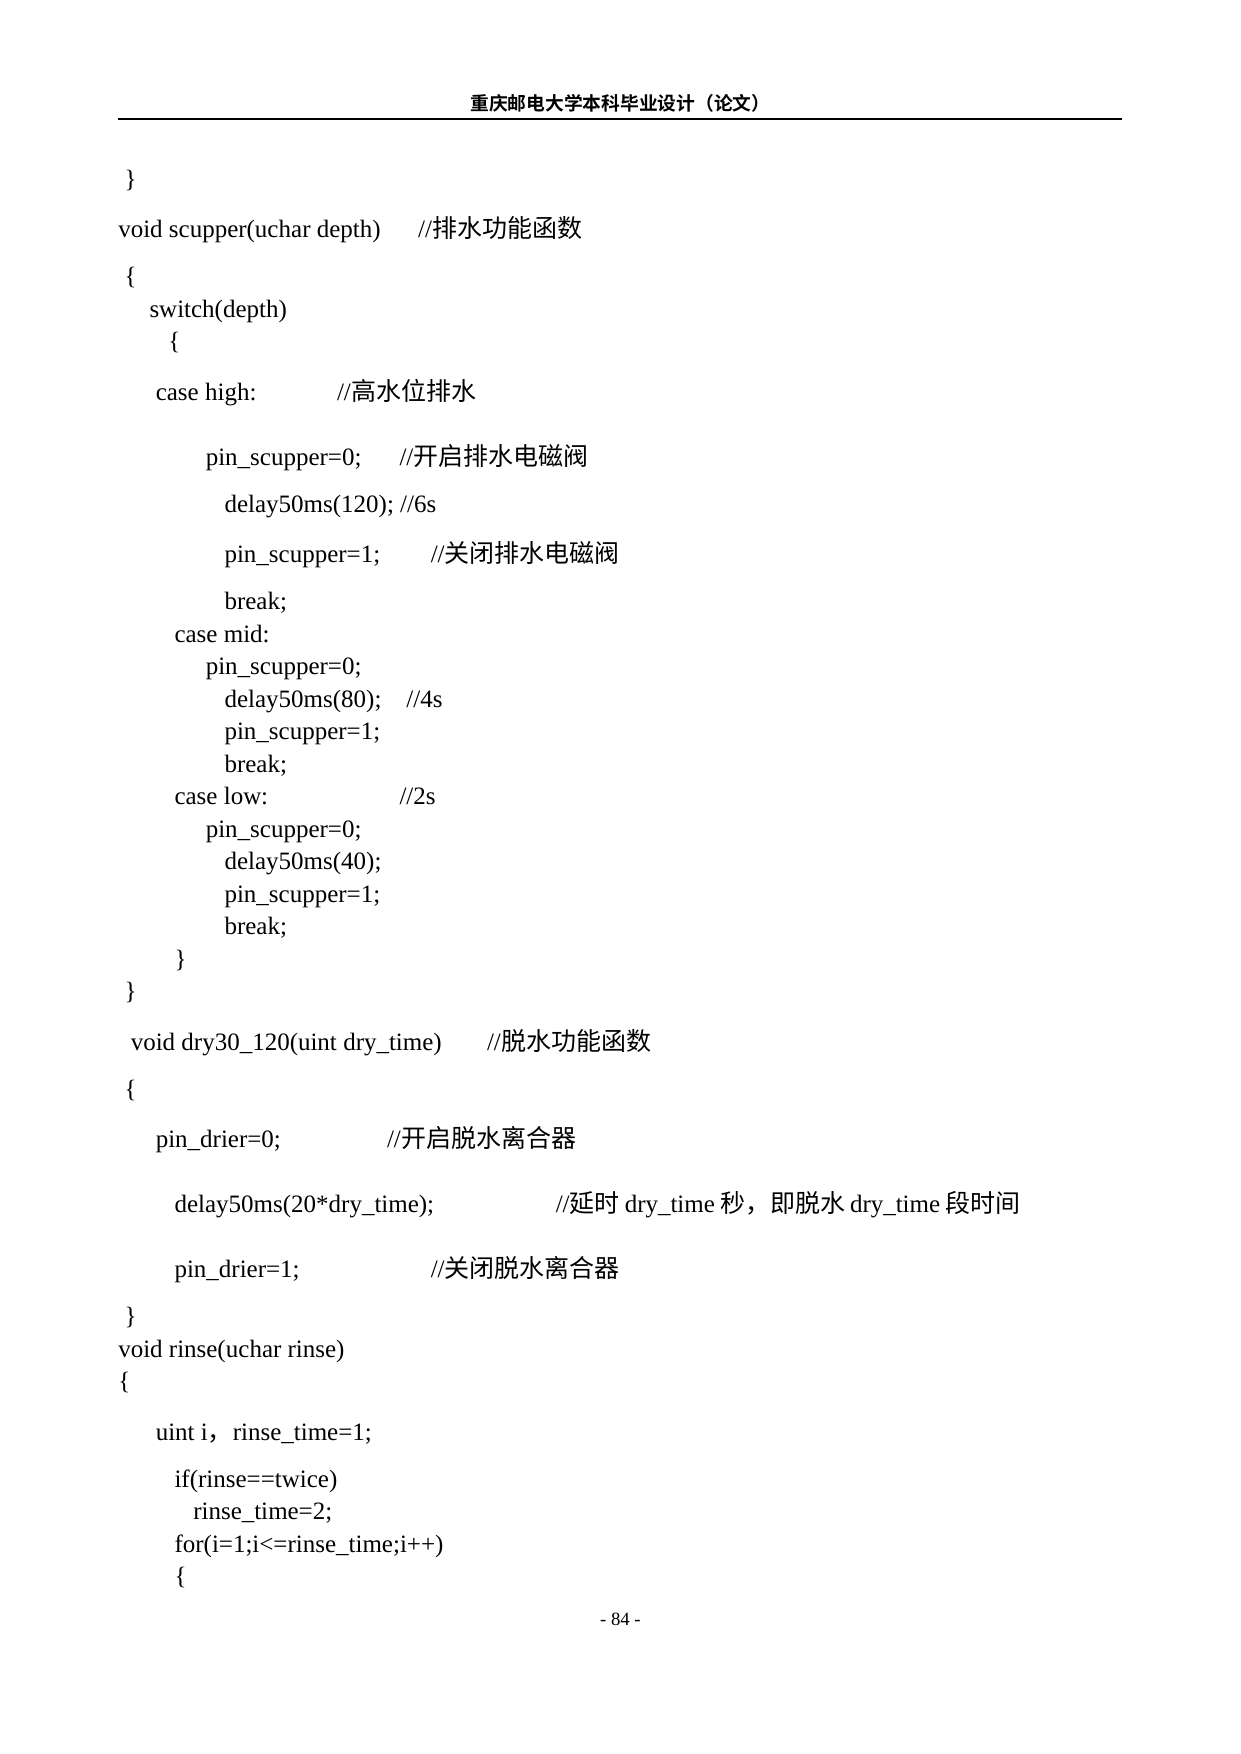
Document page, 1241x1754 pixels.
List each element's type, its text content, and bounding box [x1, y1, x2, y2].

text { [118, 1364, 1122, 1397]
text if(rinse==twice) [118, 1462, 1122, 1494]
text pin_scupper=0; //开启排水电磁阀 [118, 422, 1122, 487]
text { [118, 324, 1122, 357]
text } [118, 974, 1122, 1007]
text pin_scupper=1; [118, 714, 1122, 747]
text void rinse(uchar rinse) [118, 1332, 1122, 1364]
text pin_scupper=0; [118, 649, 1122, 682]
text case high: //高水位排水 [118, 357, 1122, 422]
text break; [118, 584, 1122, 617]
text } [118, 1299, 1122, 1332]
text pin_drier=0; //开启脱水离合器 [118, 1104, 1122, 1169]
text pin_scupper=1; //关闭排水电磁阀 [118, 519, 1122, 584]
text delay50ms(120); //6s [118, 487, 1122, 519]
text delay50ms(20*dry_time); //延时dry_time秒，即脱水dry_time段时间 [118, 1169, 1122, 1234]
text void scupper(uchar depth) //排水功能函数 [118, 194, 1122, 259]
text uint i，rinse_time=1; [118, 1397, 1122, 1462]
text case mid: [118, 617, 1122, 649]
text pin_scupper=0; [118, 812, 1122, 844]
text { [118, 1559, 1122, 1592]
text case low: //2s [118, 779, 1122, 812]
text delay50ms(40); [118, 844, 1122, 877]
text break; [118, 747, 1122, 779]
text rinse_time=2; [118, 1494, 1122, 1527]
text delay50ms(80); //4s [118, 682, 1122, 714]
text { [118, 259, 1122, 292]
text for(i=1;i<=rinse_time;i++) [118, 1527, 1122, 1559]
text void dry30_120(uint dry_time) //脱水功能函数 [118, 1007, 1122, 1072]
text break; [118, 909, 1122, 942]
text pin_scupper=1; [118, 877, 1122, 909]
text { [118, 1072, 1122, 1104]
text } [118, 162, 1122, 194]
text } [118, 942, 1122, 974]
text switch(depth) [118, 292, 1122, 324]
text pin_drier=1; //关闭脱水离合器 [118, 1234, 1122, 1299]
